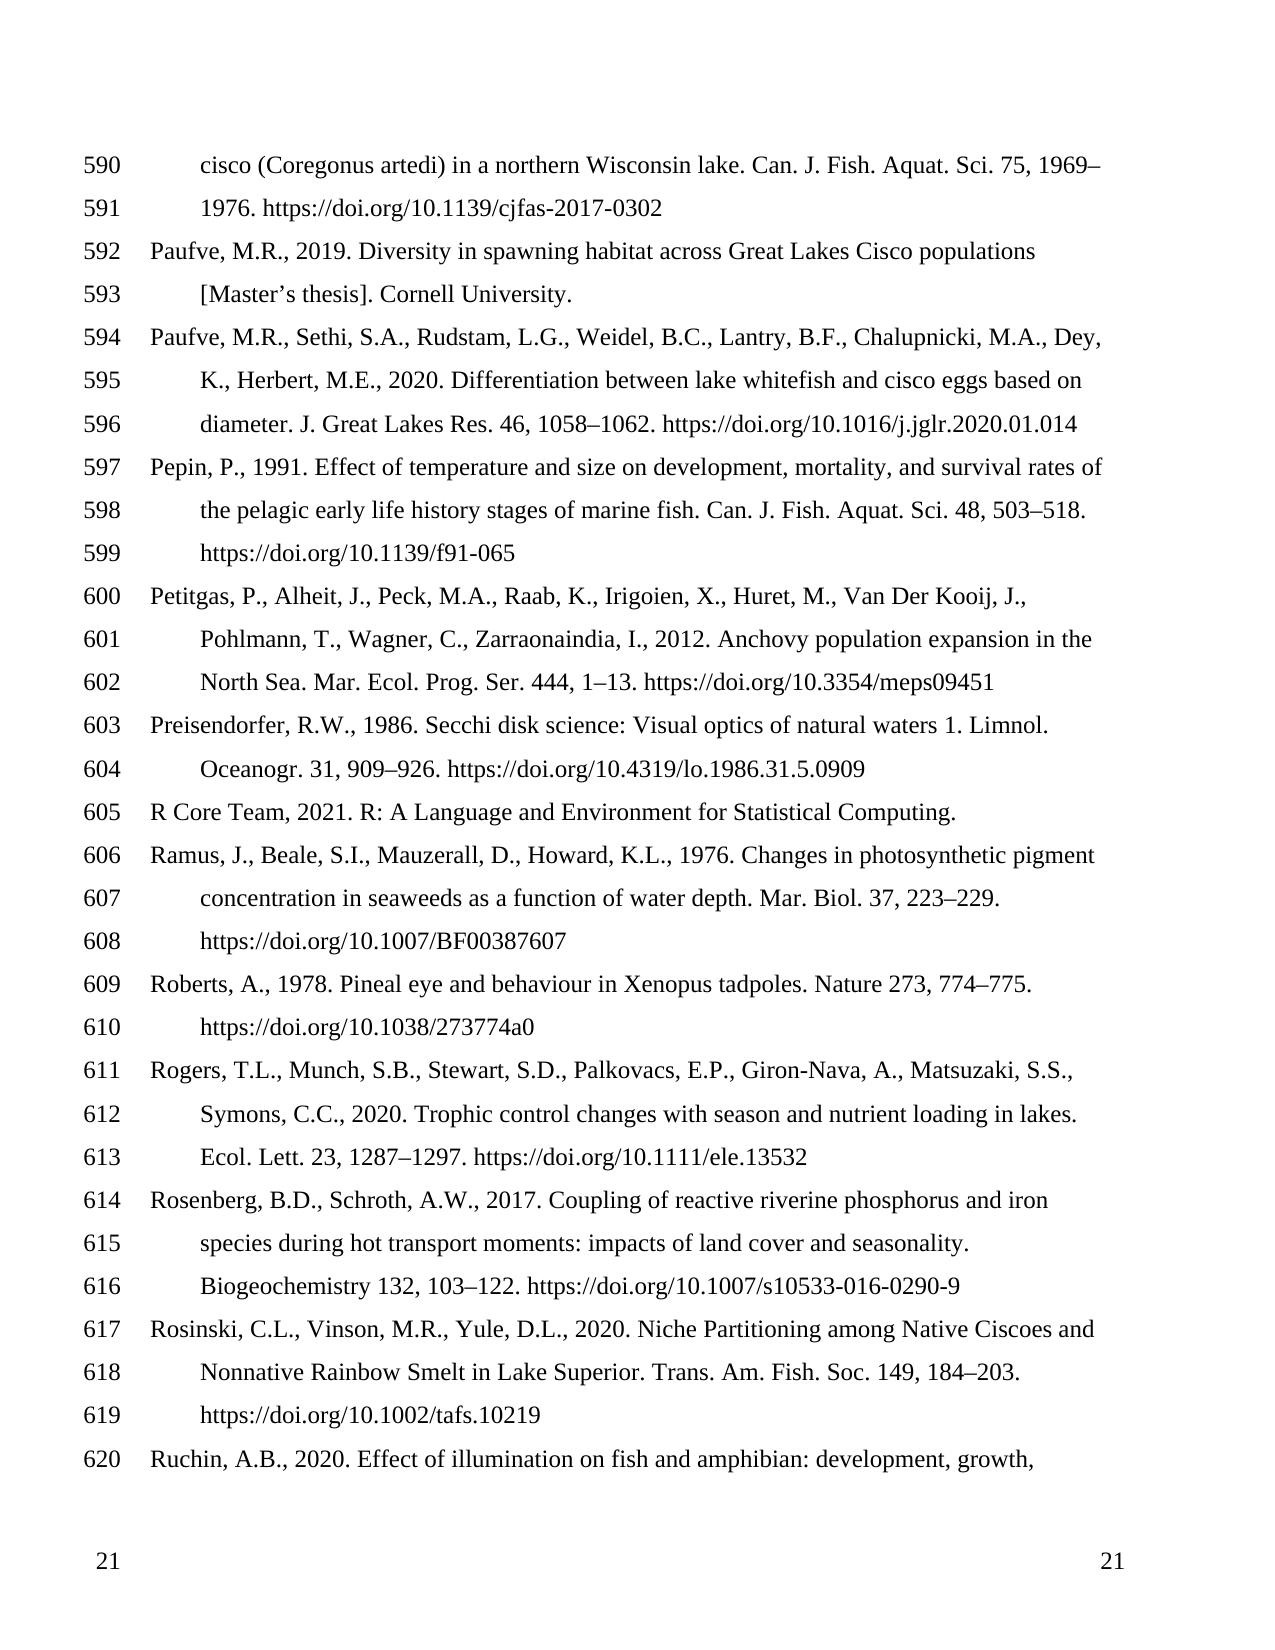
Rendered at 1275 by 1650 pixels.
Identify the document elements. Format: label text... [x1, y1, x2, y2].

text Rosenberg, B.D., Schroth, A.W., 2017. Coupling of reactive riverine phosphorus and iron species during hot transport moments: impacts of land cover and seasonality. Biogeochemistry 132, 103–122. https://doi.org/10.1007/s10533-016-0290-9 [150, 1185, 1125, 1300]
text Roberts, A., 1978. Pineal eye and behaviour in Xenopus tadpoles. Nature 273, 774–775. https://doi.org/10.1038/273774a0 [150, 969, 1125, 1041]
text Rosinski, C.L., Vinson, M.R., Yule, D.L., 2020. Niche Partitioning among Native Ciscoes and Nonnative Rainbow Smelt in Lake Superior. Trans. Am. Fish. Soc. 149, 184–203. https://doi.org/10.1002/tafs.10219 [150, 1314, 1125, 1429]
text Ramus, J., Beale, S.I., Mauzerall, D., Howard, K.L., 1976. Changes in photosynthetic pigment concentration in seaweeds as a function of water depth. Mar. Biol. 37, 223–229. https://doi.org/10.1007/BF00387607 [150, 840, 1125, 955]
text Paufve, M.R., 2019. Diversity in spawning habitat across Great Lakes Cisco populations [Master’s thesis]. Cornell University. [150, 236, 1125, 308]
text Preisendorfer, R.W., 1986. Secchi disk science: Visual optics of natural waters 1. Limnol. Oceanogr. 31, 909–926. https://doi.org/10.4319/lo.1986.31.5.0909 [150, 711, 1125, 782]
text Rogers, T.L., Munch, S.B., Stewart, S.D., Palkovacs, E.P., Giron‐Nava, A., Matsuzaki, S.S., Symons, C.C., 2020. Trophic control changes with season and nutrient loading in lakes. Ecol. Lett. 23, 1287–1297. https://doi.org/10.1111/ele.13532 [150, 1056, 1125, 1171]
text Pepin, P., 1991. Effect of temperature and size on development, mortality, and survival rates of the pelagic early life history stages of marine fish. Can. J. Fish. Aquat. Sci. 48, 503–518. https://doi.org/10.1139/f91-065 [150, 452, 1125, 567]
text R Core Team, 2021. R: A Language and Environment for Statistical Computing. [150, 797, 1125, 826]
text Petitgas, P., Alheit, J., Peck, M.A., Raab, K., Irigoien, X., Huret, M., Van Der Kooij, J., Pohlmann, T., Wagner, C., Zarraonaindia, I., 2012. Anchovy population expansion in the North Sea. Mar. Ecol. Prog. Ser. 444, 1–13. https://doi.org/10.3354/meps09451 [150, 581, 1125, 696]
text Paufve, M.R., Sethi, S.A., Rudstam, L.G., Weidel, B.C., Lantry, B.F., Chalupnicki, M.A., Dey, K., Herbert, M.E., 2020. Differentiation between lake whitefish and cisco eggs based on diameter. J. Great Lakes Res. 46, 1058–1062. https://doi.org/10.1016/j.jglr.2020.01.014 [150, 322, 1125, 437]
